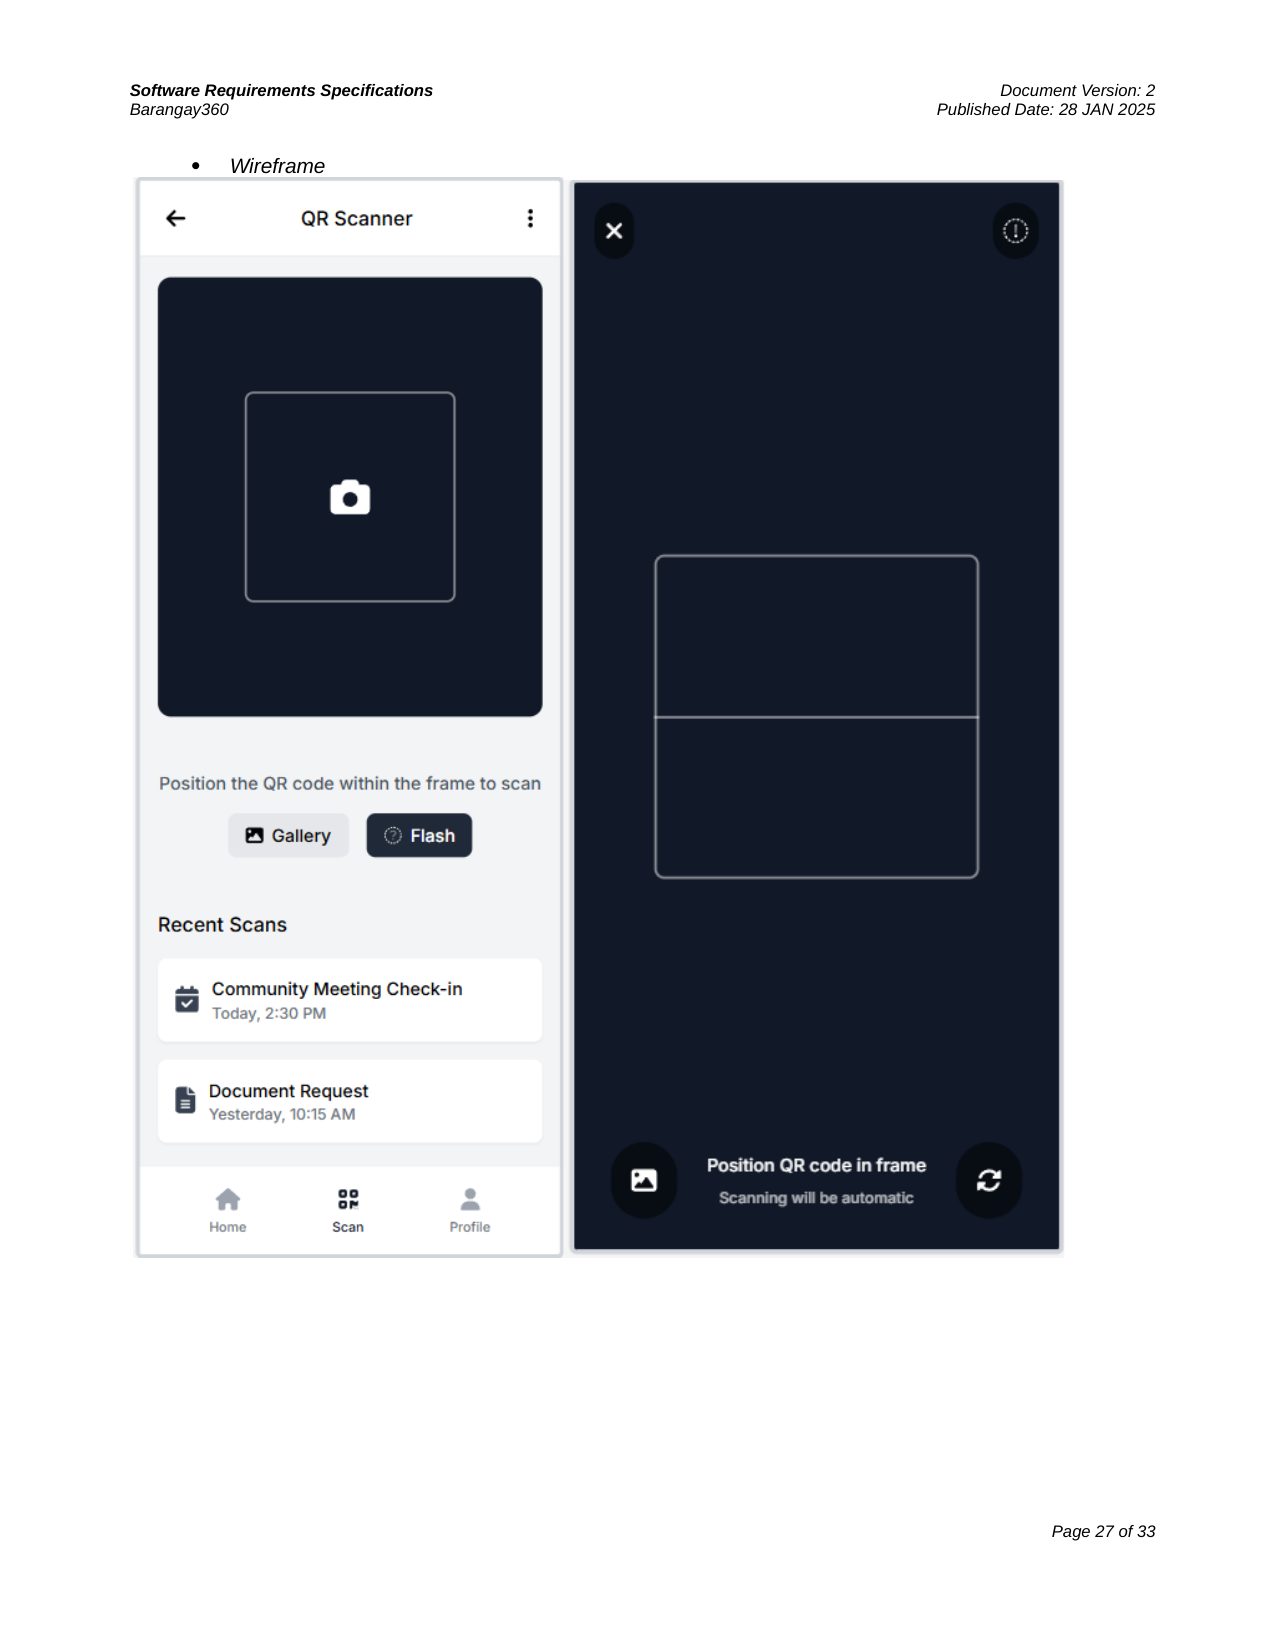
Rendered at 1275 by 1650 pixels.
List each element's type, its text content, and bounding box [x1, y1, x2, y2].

picture [133, 177, 1065, 1258]
subtitle Wireframe [192, 153, 1157, 178]
